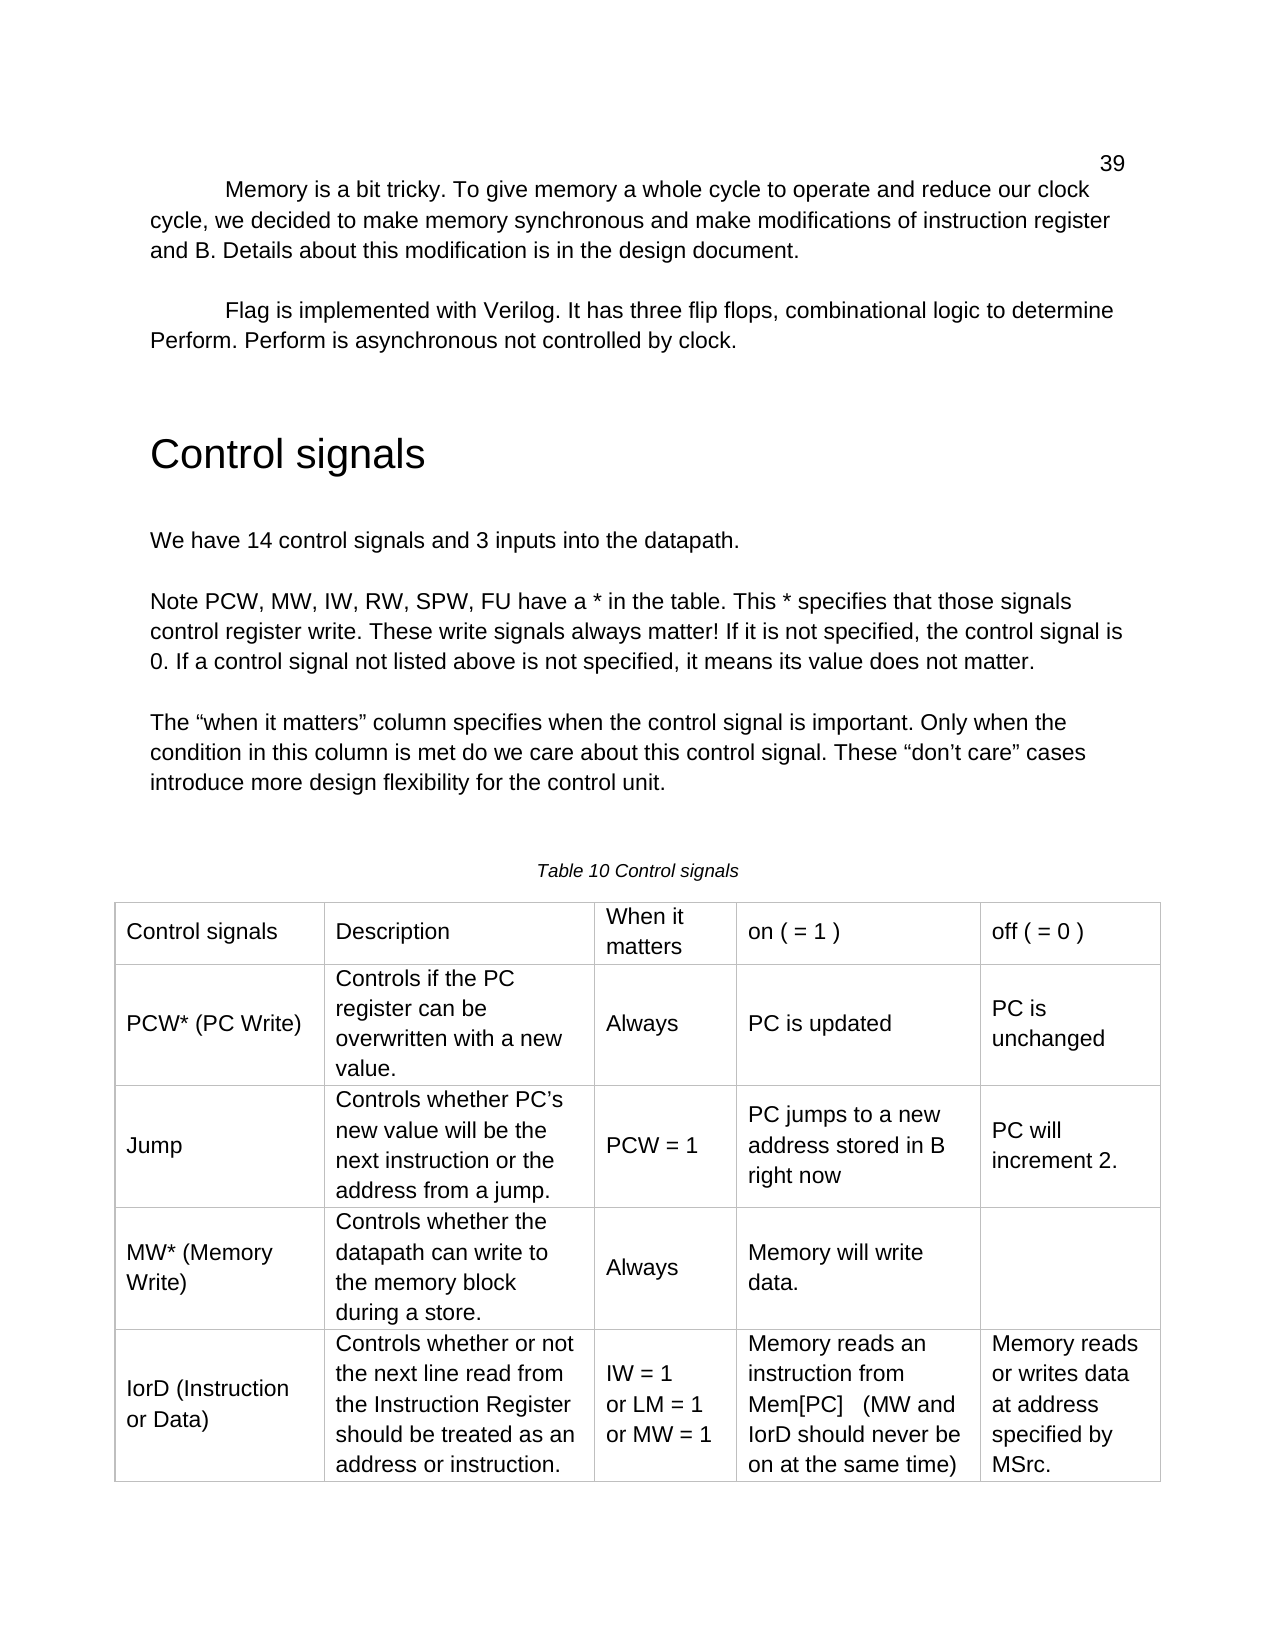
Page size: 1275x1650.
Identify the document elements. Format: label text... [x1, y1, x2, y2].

text The “when it matters” column specifies when the control signal is important. Only when the condition in this column is met do we care about this control signal. These “don’t care” cases introduce more design flexibility for the control unit. [150, 708, 1125, 795]
table_cell PCW* (PC Write) [116, 965, 324, 1085]
table_cell IW = 1 or LM = 1 or MW = 1 [595, 1330, 736, 1481]
table_cell [981, 1208, 1160, 1329]
table_header on ( = 1 ) [737, 903, 980, 963]
text Memory is a bit tricky. To give memory a whole cycle to operate and reduce our clock cycle, we decided to make memory synchronous and make modifications of instruction register and B. Details about this modification is in the design document. [150, 176, 1125, 263]
table_cell Memory reads or writes data at address specified by MSrc. [981, 1330, 1160, 1481]
table_cell PC is unchanged [981, 965, 1160, 1085]
table_cell PC will increment 2. [981, 1086, 1160, 1207]
subtitle Control signals [150, 429, 1125, 477]
text Flag is implemented with Verilog. It has three flip flops, combinational logic to determine Perform. Perform is asynchronous not controlled by clock. [150, 297, 1125, 354]
table_header Control signals [116, 903, 324, 963]
table_cell Memory reads an instruction from Mem[PC] (MW and IorD should never be on at the same time) [737, 1330, 980, 1481]
text We have 14 control signals and 3 inputs into the datapath. [150, 527, 1125, 554]
table_header Description [325, 903, 594, 963]
table_header off ( = 0 ) [981, 903, 1160, 963]
table_cell Controls if the PC register can be overwritten with a new value. [325, 965, 594, 1085]
table_cell IorD (Instruction or Data) [116, 1330, 324, 1481]
table_cell MW* (Memory Write) [116, 1208, 324, 1329]
table_cell Controls whether the datapath can write to the memory block during a store. [325, 1208, 594, 1329]
table_cell PC is updated [737, 965, 980, 1085]
table_cell PCW = 1 [595, 1086, 736, 1207]
table_cell Controls whether or not the next line read from the Instruction Register should be treated as an address or instruction. [325, 1330, 594, 1481]
text Table 10 Control signals [150, 859, 1125, 881]
table_cell Always [595, 1208, 736, 1329]
table_header When it matters [595, 903, 736, 963]
table_cell Memory will write data. [737, 1208, 980, 1329]
table_cell PC jumps to a new address stored in B right now [737, 1086, 980, 1207]
table_cell Jump [116, 1086, 324, 1207]
text Note PCW, MW, IW, RW, SPW, FU have a * in the table. This * specifies that those signals control register write. These write signals always matter! If it is not specified, the control signal is 0. If a control signal not listed above is not specified, it means its value does not matter. [150, 588, 1125, 674]
table_cell Controls whether PC’s new value will be the next instruction or the address from a jump. [325, 1086, 594, 1207]
table_cell Always [595, 965, 736, 1085]
